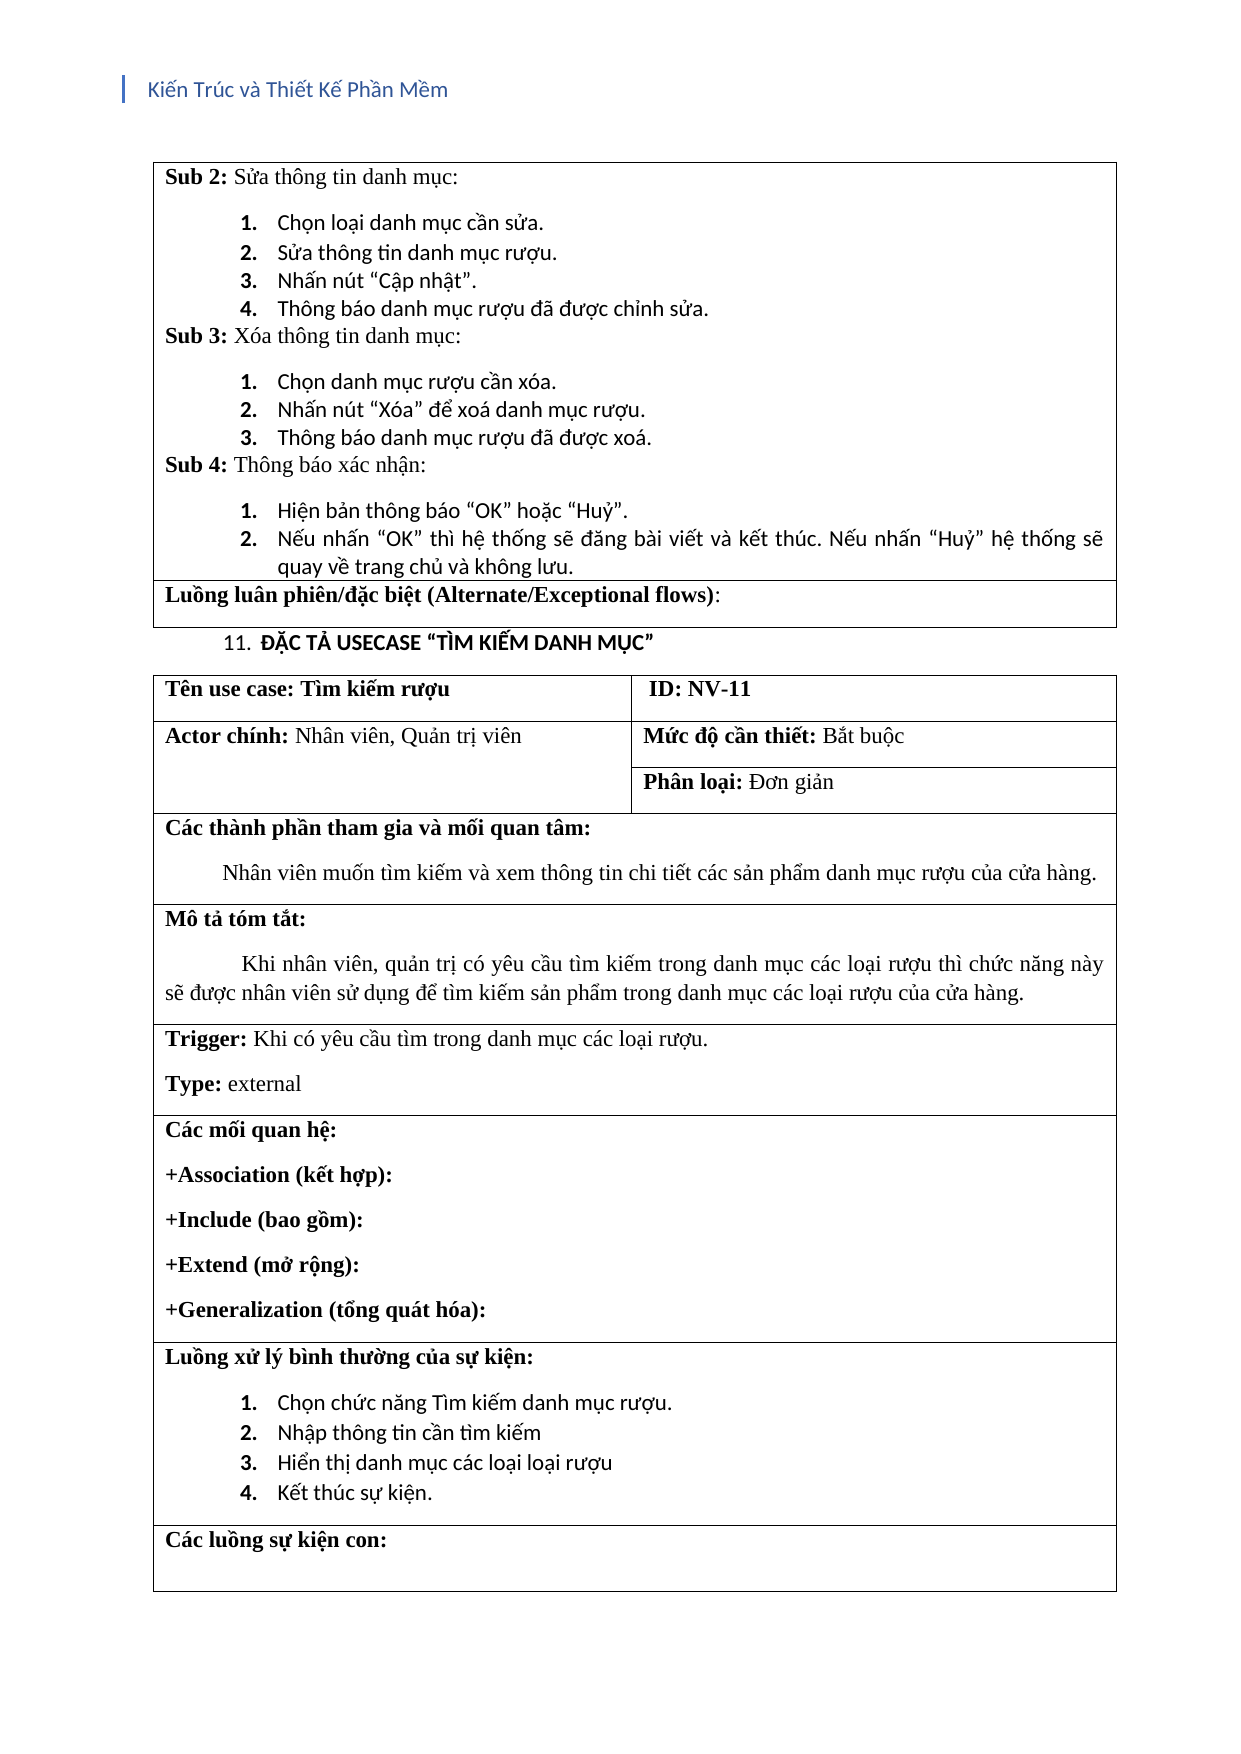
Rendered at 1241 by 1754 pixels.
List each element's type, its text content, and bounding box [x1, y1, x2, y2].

table_cell Luồng luân phiên/đặc biệt (Alternate/Exceptional flows): [154, 581, 1116, 627]
table_cell Luồng xử lý bình thường của sự kiện: Chọn chức năng Tìm kiếm danh mục rượu. Nhập thông tin cần tìm kiếm Hiển thị danh mục các loại loại rượu Kết thúc sự kiện. [154, 1343, 1116, 1525]
list ĐẶC TẢ USECASE “TÌM KIẾM DANH MỤC” [223, 628, 1122, 656]
table_cell Mô tả tóm tắt: Khi nhân viên, quản trị có yêu cầu tìm kiếm trong danh mục các loại rượu thì chức năng này sẽ được nhân viên sử dụng để tìm kiếm sản phẩm trong danh mục các loại rượu của cửa hàng. [154, 905, 1116, 1024]
table_header ID: NV-11 [632, 676, 1116, 721]
table_cell Trigger: Khi có yêu cầu tìm trong danh mục các loại rượu. Type: external [154, 1025, 1116, 1115]
table_cell Các luồng sự kiện con: [154, 1526, 1116, 1591]
table_cell Các thành phần tham gia và mối quan tâm: Nhân viên muốn tìm kiếm và xem thông tin chi tiết các sản phẩm danh mục rượu của cửa hàng. [154, 814, 1116, 904]
table_header Tên use case: Tìm kiếm rượu [154, 676, 631, 721]
table_cell Các mối quan hệ: +Association (kết hợp): +Include (bao gồm): +Extend (mở rộng): +Generalization (tổng quát hóa): [154, 1116, 1116, 1342]
table_cell Phân loại: Đơn giản [632, 768, 1116, 813]
table_cell Actor chính: Nhân viên, Quản trị viên [154, 722, 631, 813]
table_cell Mức độ cần thiết: Bắt buộc [632, 722, 1116, 767]
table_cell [154, 163, 1116, 580]
